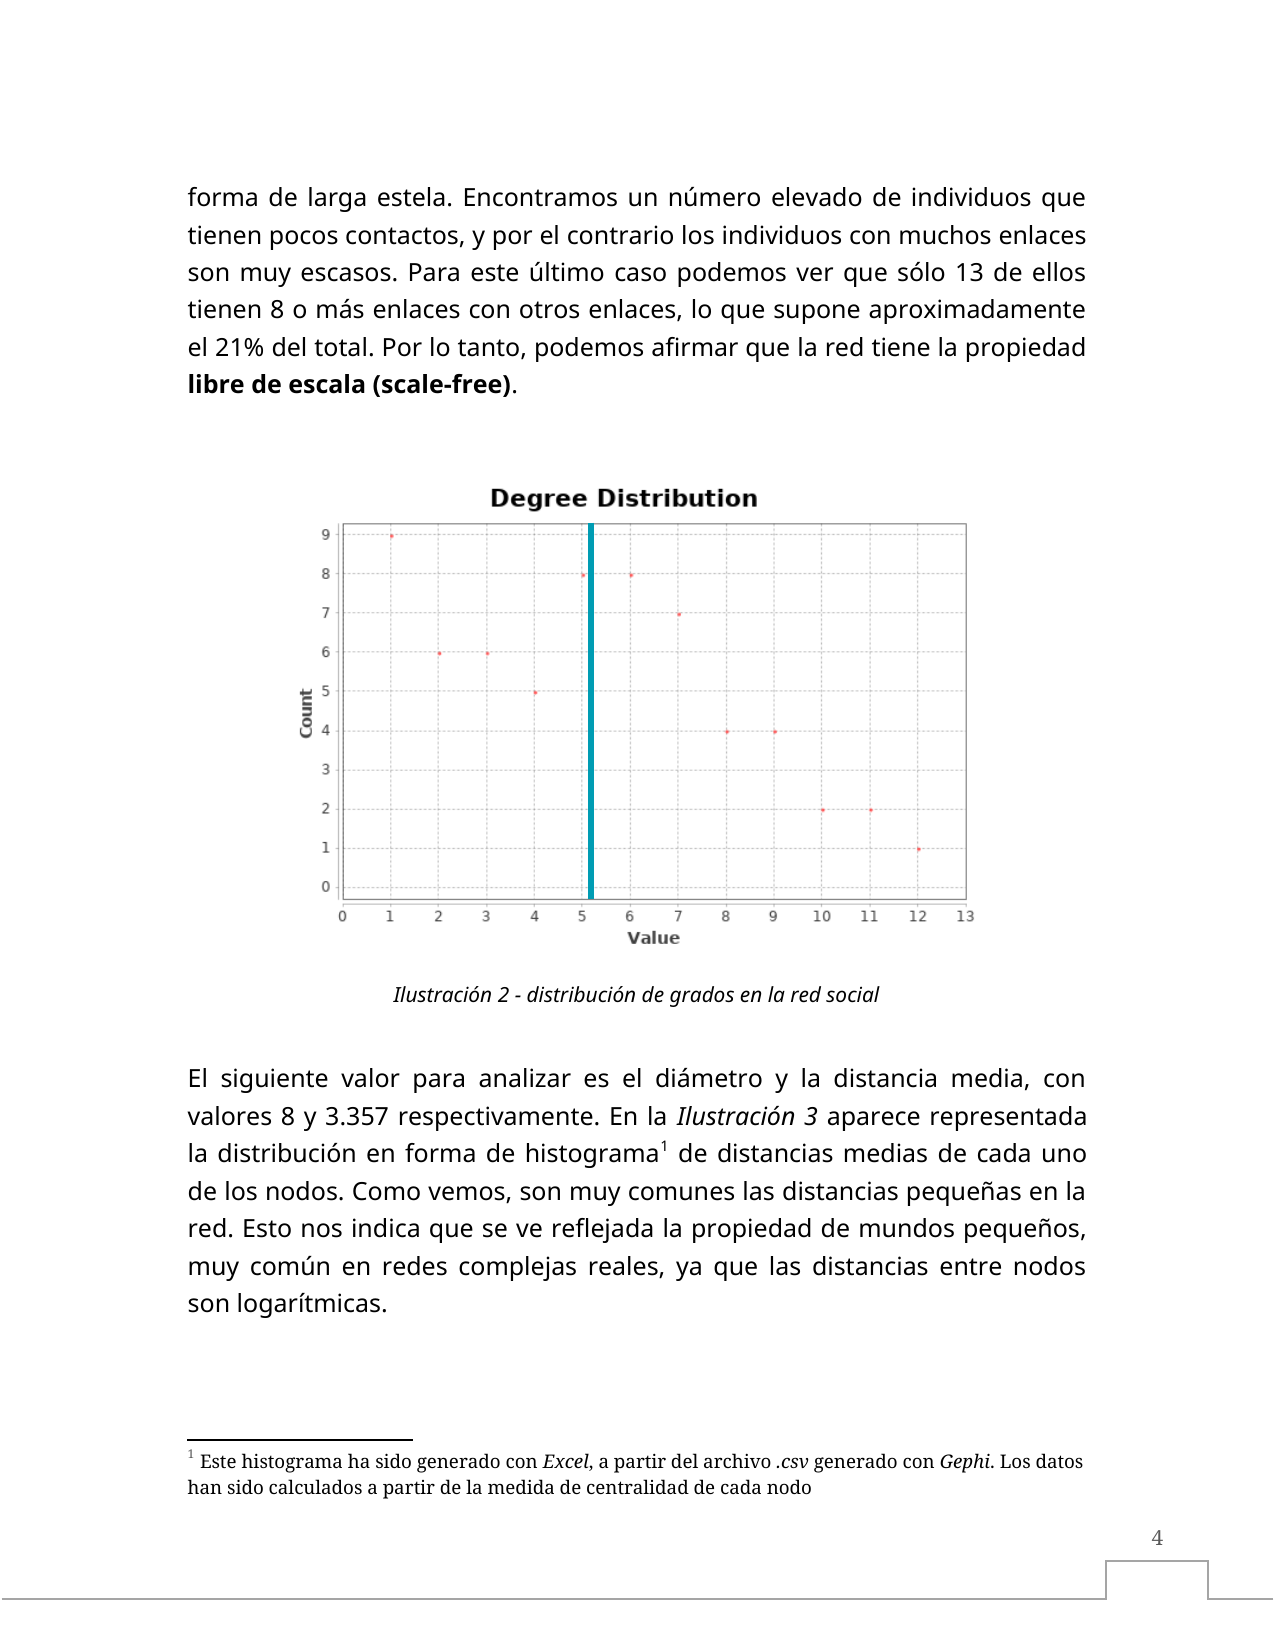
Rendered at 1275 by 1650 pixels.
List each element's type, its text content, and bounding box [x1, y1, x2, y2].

text El siguiente valor para analizar es el diámetro y la distancia media, con valores 8 y 3.357 respectivamente. En la Ilustración 3 aparece representada la distribución en forma de histograma de distancias medias de cada uno de los nodos. Como vemos, son muy comunes las distancias pequeñas en la red. Esto nos indica que se ve reflejada la propiedad de mundos pequeños, muy común en redes complejas reales, ya que las distancias entre nodos son logarítmicas. [187, 1061, 1087, 1319]
picture [295, 483, 980, 957]
text Ilustración 2 - distribución de grados en la red social [187, 981, 1087, 1009]
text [187, 180, 1087, 401]
